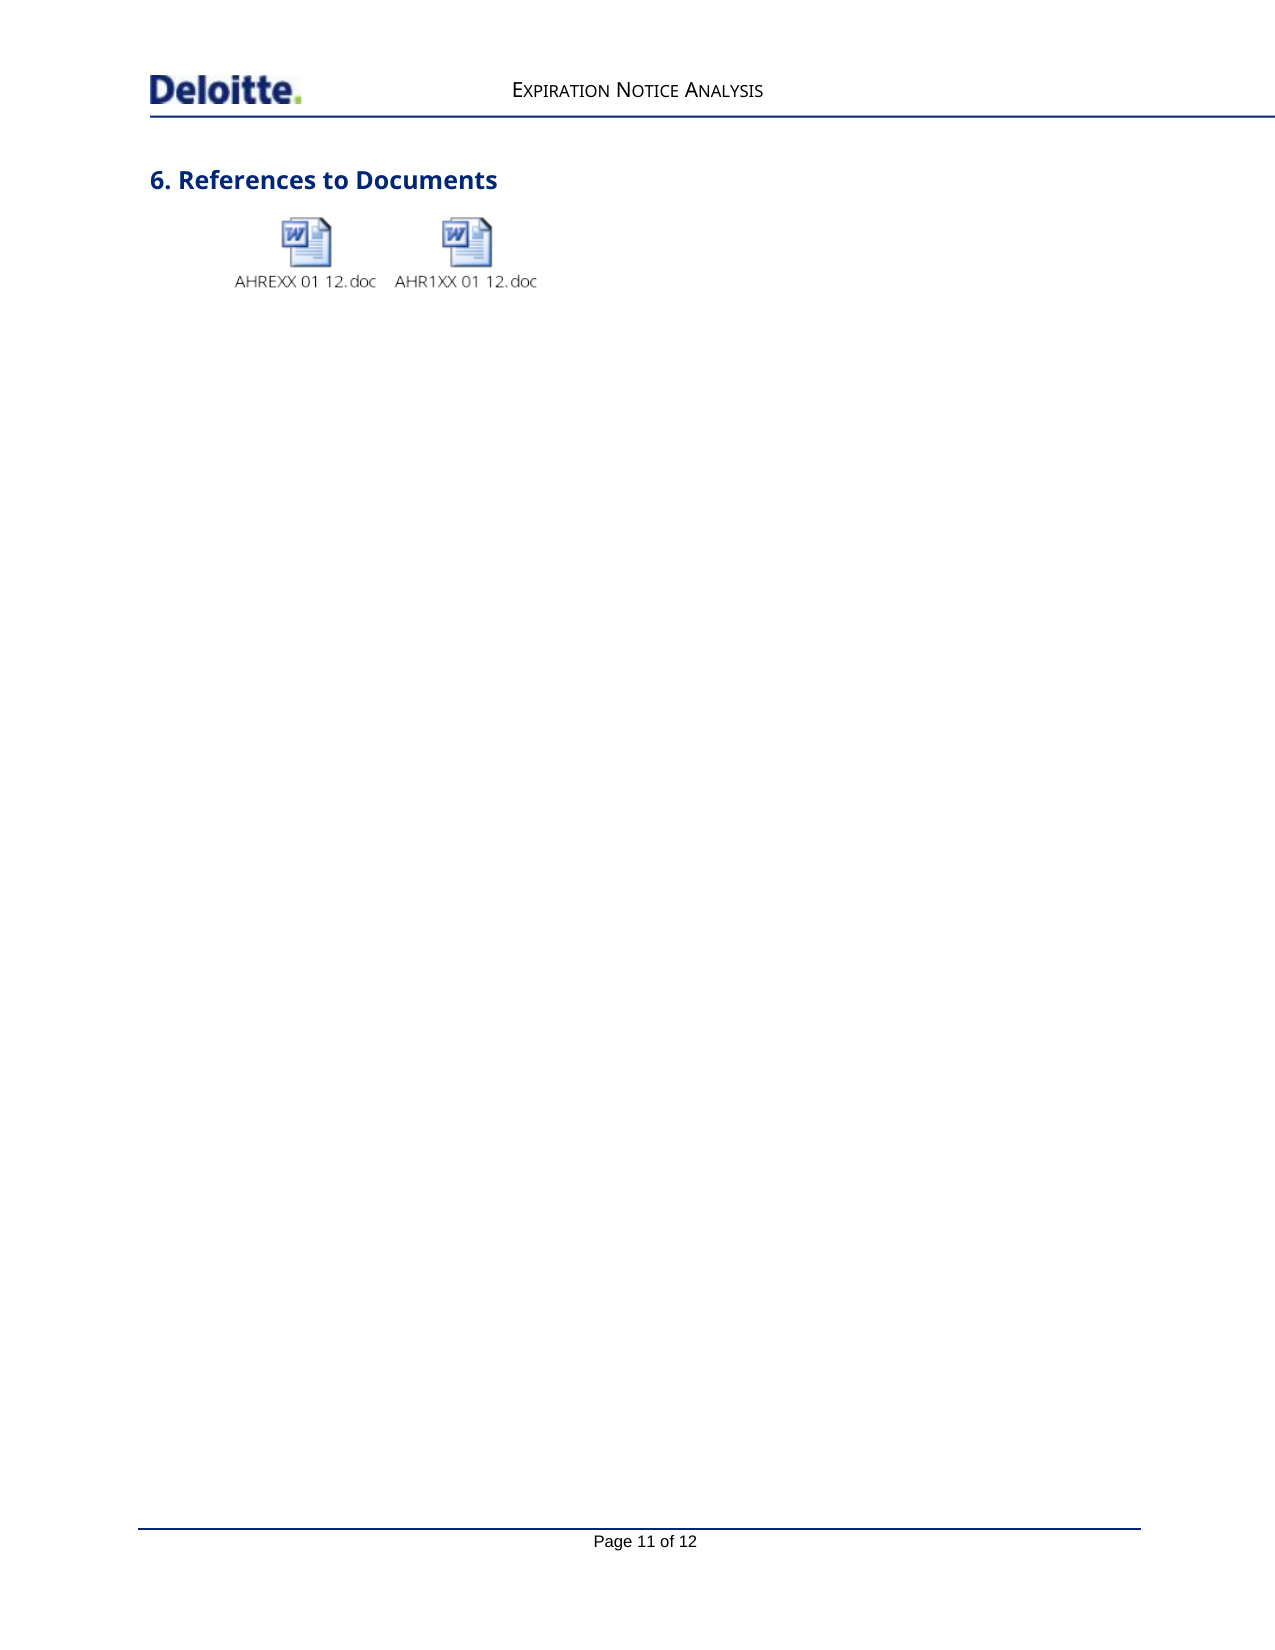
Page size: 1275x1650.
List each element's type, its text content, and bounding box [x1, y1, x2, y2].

subtitle 6. References to Documents [150, 162, 1125, 197]
picture [150, 75, 302, 104]
